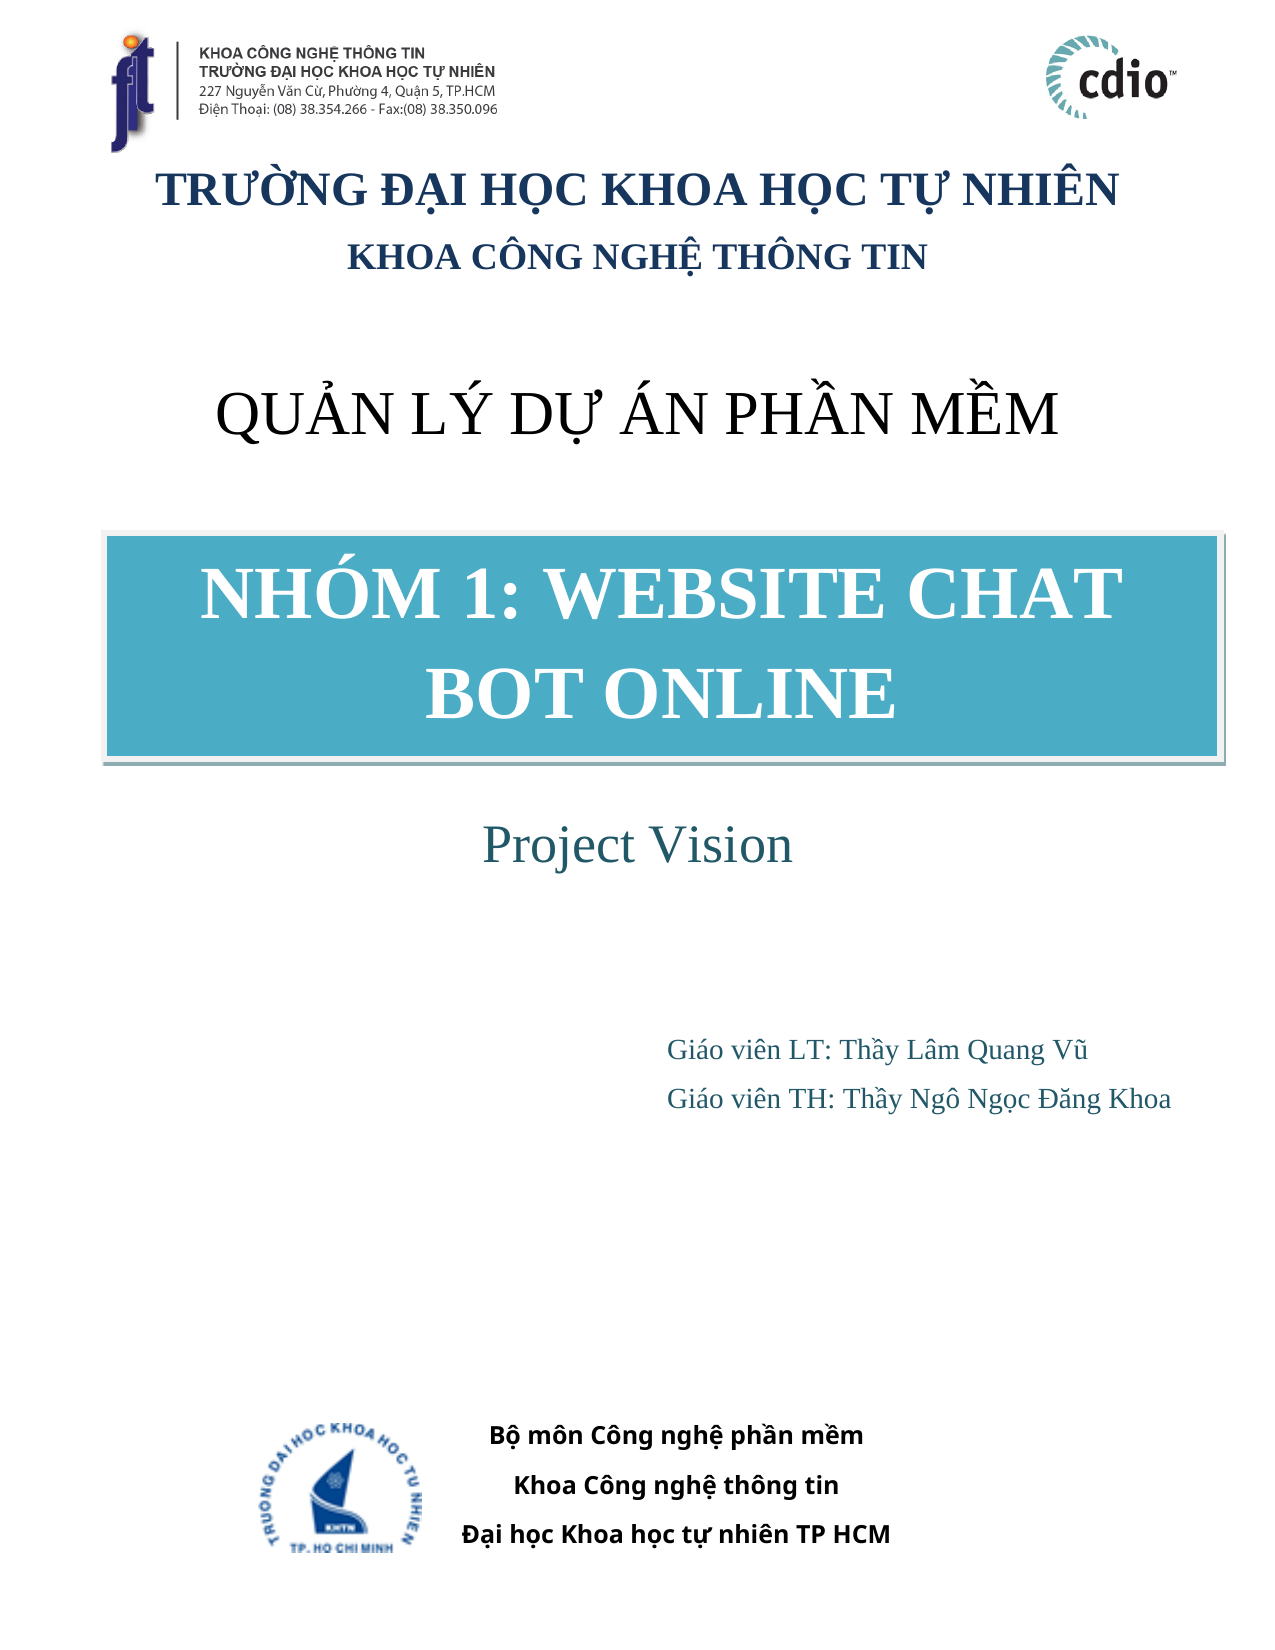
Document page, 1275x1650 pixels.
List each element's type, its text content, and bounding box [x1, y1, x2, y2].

text Project Vision [150, 812, 1125, 874]
text Giáo viên TH: Thầy Ngô Ngọc Đăng Khoa [667, 1081, 1184, 1115]
text Giáo viên LT: Thầy Lâm Quang Vũ [667, 1032, 1184, 1066]
picture [89, 25, 1188, 175]
text QUẢN LÝ DỰ ÁN PHẦN MỀM [150, 376, 1125, 448]
picture [257, 1423, 422, 1553]
text KHOA CÔNG NGHỆ THÔNG TIN [150, 234, 1125, 277]
text TRƯỜNG ĐẠI HỌC KHOA HỌC TỰ NHIÊN [150, 160, 1125, 216]
